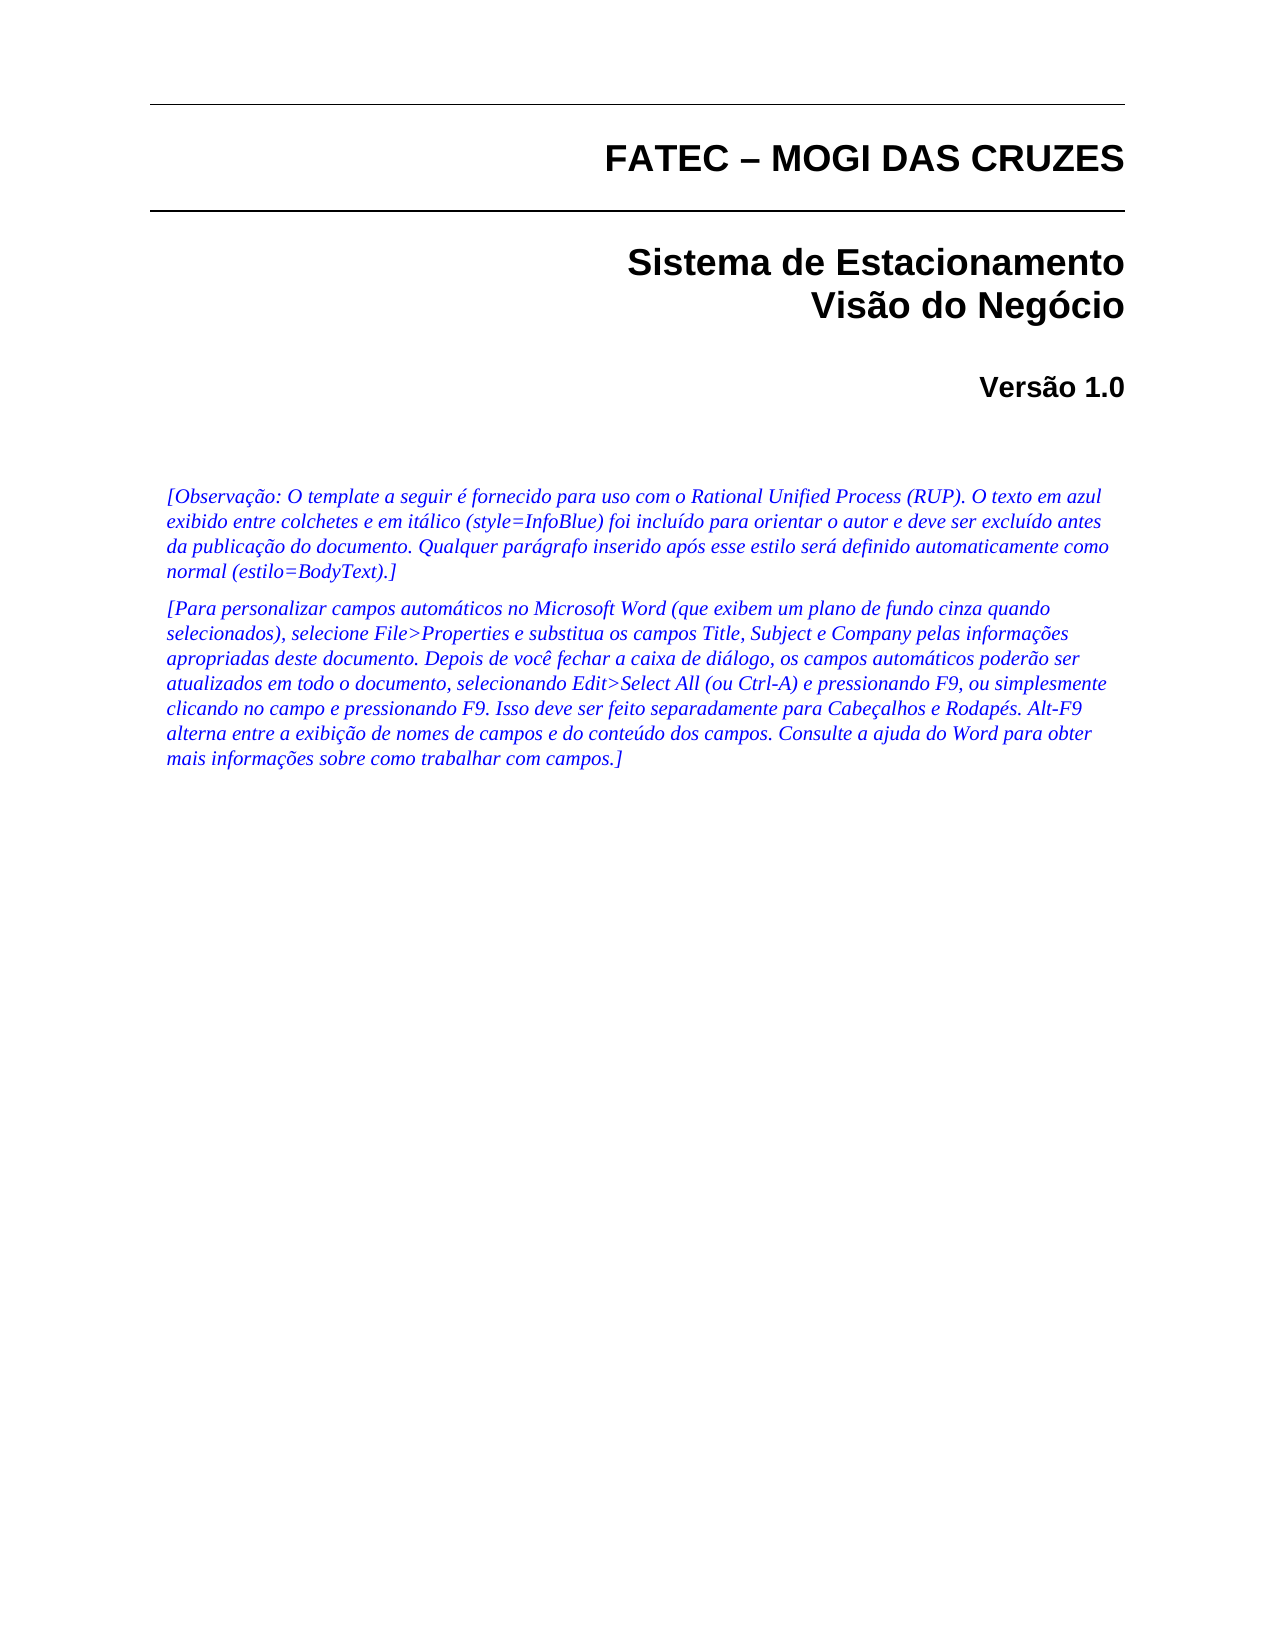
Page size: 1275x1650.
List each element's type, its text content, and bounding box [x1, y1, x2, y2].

text [Para personalizar campos automáticos no Microsoft Word (que exibem um plano de fundo cinza quando selecionados), selecione File>Properties e substitua os campos Title, Subject e Company pelas informações apropriadas deste documento. Depois de você fechar a caixa de diálogo, os campos automáticos poderão ser atualizados em todo o documento, selecionando Edit>Select All (ou Ctrl-A) e pressionando F9, ou simplesmente clicando no campo e pressionando F9. Isso deve ser feito separadamente para Cabeçalhos e Rodapés. Alt-F9 alterna entre a exibição de nomes de campos e do conteúdo dos campos. Consulte a ajuda do Word para obter mais informações sobre como trabalhar com campos.] [166, 595, 1125, 770]
subtitle Sistema de Estacionamento [150, 240, 1125, 283]
text [Observação: O template a seguir é fornecido para uso com o Rational Unified Process (RUP). O texto em azul exibido entre colchetes e em itálico (style=InfoBlue) foi incluído para orientar o autor e deve ser excluído antes da publicação do documento. Qualquer parágrafo inserido após esse estilo será definido automaticamente como normal (estilo=BodyText).] [166, 483, 1125, 583]
subtitle Visão do Negócio [150, 283, 1125, 327]
subtitle Versão 1.0 [150, 370, 1125, 403]
